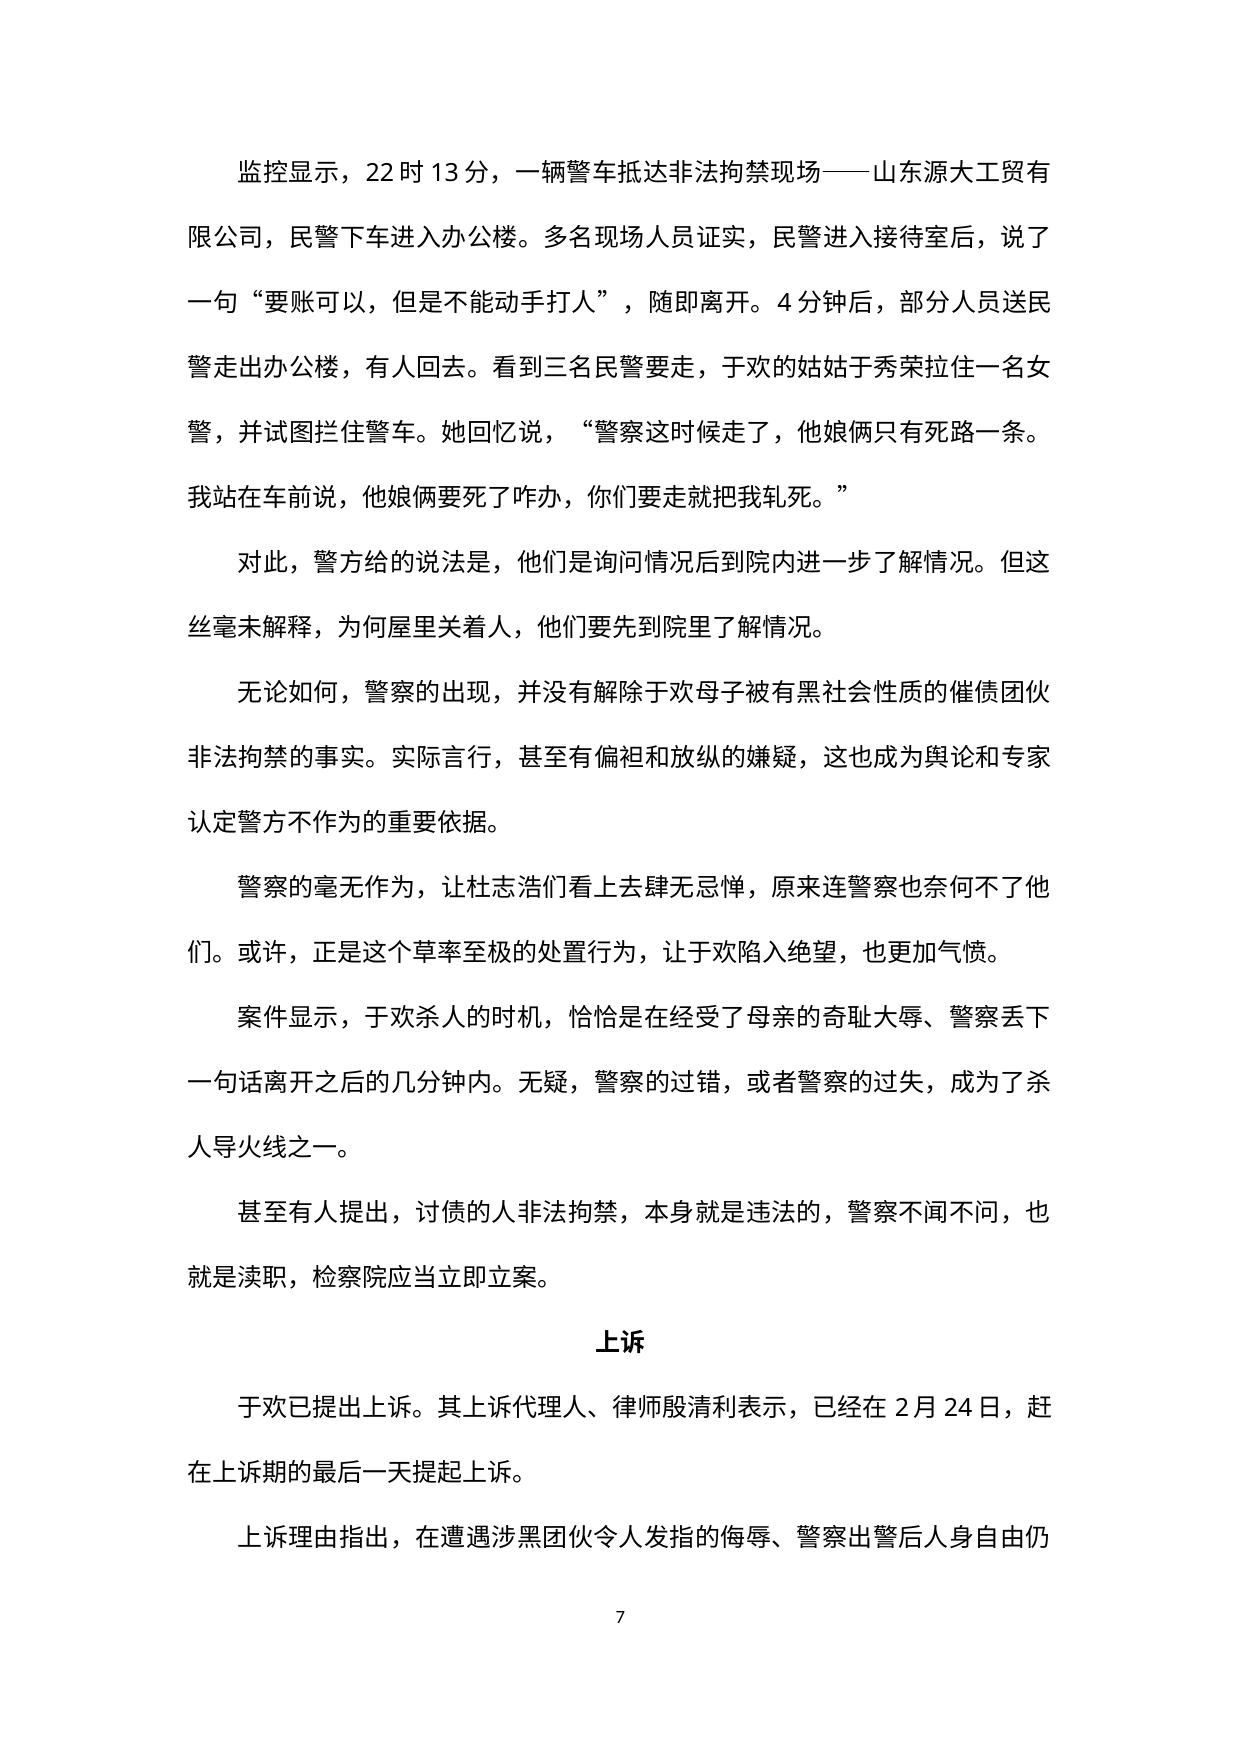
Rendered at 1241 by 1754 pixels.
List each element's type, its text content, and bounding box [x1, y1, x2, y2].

text 对此，警方给的说法是，他们是询问情况后到院内进一步了解情况。但这丝毫未解释，为何屋里关着人，他们要先到院里了解情况。 [187, 528, 1053, 658]
text 监控显示，22时13分，一辆警车抵达非法拘禁现场——山东源大工贸有限公司，民警下车进入办公楼。多名现场人员证实，民警进入接待室后，说了一句“要账可以，但是不能动手打人”，随即离开。4分钟后，部分人员送民警走出办公楼，有人回去。看到三名民警要走，于欢的姑姑于秀荣拉住一名女警，并试图拦住警车。她回忆说，“警察这时候走了，他娘俩只有死路一条。我站在车前说，他娘俩要死了咋办，你们要走就把我轧死。” [187, 138, 1053, 528]
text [187, 1503, 1053, 1568]
text 甚至有人提出，讨债的人非法拘禁，本身就是违法的，警察不闻不问，也就是渎职，检察院应当立即立案。 [187, 1178, 1053, 1308]
text 无论如何，警察的出现，并没有解除于欢母子被有黑社会性质的催债团伙非法拘禁的事实。实际言行，甚至有偏袒和放纵的嫌疑，这也成为舆论和专家认定警方不作为的重要依据。 [187, 658, 1053, 853]
text 案件显示，于欢杀人的时机，恰恰是在经受了母亲的奇耻大辱、警察丢下一句话离开之后的几分钟内。无疑，警察的过错，或者警察的过失，成为了杀人导火线之一。 [187, 983, 1053, 1178]
text 于欢已提出上诉。其上诉代理人、律师殷清利表示，已经在2月24日，赶在上诉期的最后一天提起上诉。 [187, 1373, 1053, 1503]
text 上诉 [187, 1308, 1053, 1373]
text 警察的毫无作为，让杜志浩们看上去肆无忌惮，原来连警察也奈何不了他们。或许，正是这个草率至极的处置行为，让于欢陷入绝望，也更加气愤。 [187, 853, 1053, 983]
